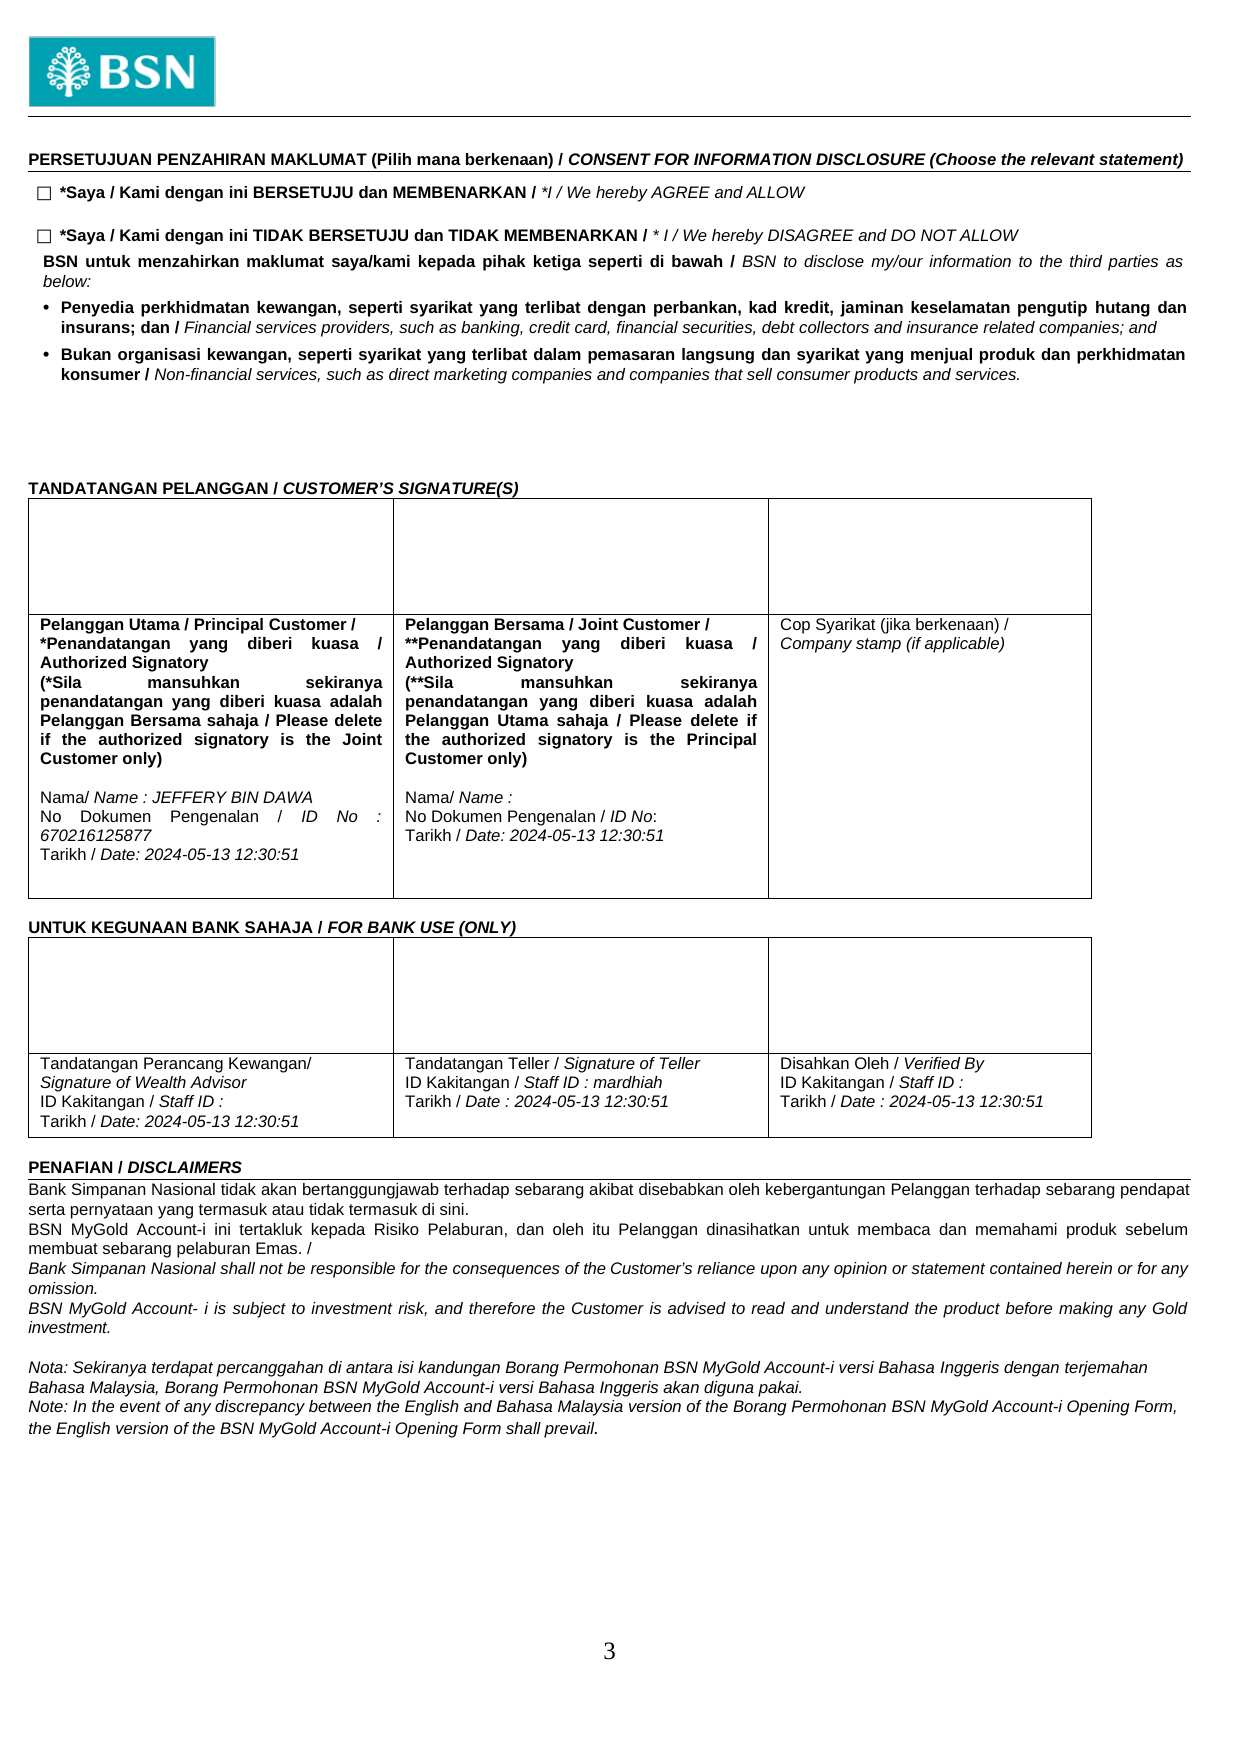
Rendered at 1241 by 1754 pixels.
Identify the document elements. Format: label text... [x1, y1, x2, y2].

list Bukan organisasi kewangan, seperti syarikat yang terlibat dalam pemasaran langsung dan syarikat yang menjual produk dan perkhidmatan konsumer / Non-financial services, such as direct marketing companies and companies that sell consumer products and services. [43, 344, 1187, 384]
list Penyedia perkhidmatan kewangan, seperti syarikat yang terlibat dengan perbankan, kad kredit, jaminan keselamatan pengutip hutang dan insurans; dan / Financial services providers, such as banking, credit card, financial securities, debt collectors and insurance related companies; and [43, 297, 1187, 337]
table_header [394, 499, 768, 614]
text Nota: Sekiranya terdapat percanggahan di antara isi kandungan Borang Permohonan BSN MyGold Account-i versi Bahasa Inggeris dengan terjemahan Bahasa Malaysia, Borang Permohonan BSN MyGold Account-i versi Bahasa Inggeris akan diguna pakai. [28, 1358, 1187, 1397]
text Note: In the event of any discrepancy between the English and Bahasa Malaysia version of the Borang Permohonan BSN MyGold Account-i Opening Form, the English version of the BSN MyGold Account-i Opening Form shall prevail. [28, 1397, 1187, 1439]
picture [28, 30, 227, 114]
table_cell Tandatangan Perancang Kewangan/ Signature of Wealth Advisor ID Kakitangan / Staff ID : Tarikh / Date: 2024-05-13 12:30:51 [29, 1054, 393, 1137]
text BSN MyGold Account- i is subject to investment risk, and therefore the Customer is advised to read and understand the product before making any Gold investment. [28, 1298, 1190, 1337]
text BSN untuk menzahirkan maklumat saya/kami kepada pihak ketiga seperti di bawah / BSN to disclose my/our information to the third parties as below: [43, 252, 1187, 291]
list *Saya / Kami dengan ini BERSETUJU dan MEMBENARKAN / *I / We hereby AGREE and ALLOW [36, 179, 1191, 203]
table_cell Pelanggan Utama / Principal Customer / *Penandatangan yang diberi kuasa / Authorized Signatory (*Sila mansuhkan sekiranya penandatangan yang diberi kuasa adalah Pelanggan Bersama sahaja / Please delete if the authorized signatory is the Joint Customer only) Nama/ Name : JEFFERY BIN DAWA No Dokumen Pengenalan / ID No : 670216125877 Tarikh / Date: 2024-05-13 12:30:51 [29, 615, 393, 897]
table_header [394, 938, 768, 1053]
text TANDATANGAN PELANGGAN / CUSTOMER’S SIGNATURE(S) [28, 479, 1191, 498]
table_cell Cop Syarikat (jika berkenaan) / Company stamp (if applicable) [769, 615, 1091, 897]
text Bank Simpanan Nasional shall not be responsible for the consequences of the Customer’s reliance upon any opinion or statement contained herein or for any omission. [28, 1259, 1190, 1298]
table_cell Disahkan Oleh / Verified By ID Kakitangan / Staff ID : Tarikh / Date : 2024-05-13 12:30:51 [769, 1054, 1091, 1137]
text Bank Simpanan Nasional tidak akan bertanggungjawab terhadap sebarang akibat disebabkan oleh kebergantungan Pelanggan terhadap sebarang pendapat serta pernyataan yang termasuk atau tidak termasuk di sini. [28, 1180, 1190, 1219]
table_header [29, 938, 393, 1053]
table_cell Tandatangan Teller / Signature of Teller ID Kakitangan / Staff ID : mardhiah Tarikh / Date : 2024-05-13 12:30:51 [394, 1054, 768, 1137]
table_header [769, 938, 1091, 1053]
table_cell Pelanggan Bersama / Joint Customer / **Penandatangan yang diberi kuasa / Authorized Signatory (**Sila mansuhkan sekiranya penandatangan yang diberi kuasa adalah Pelanggan Utama sahaja / Please delete if the authorized signatory is the Principal Customer only) Nama/ Name : No Dokumen Pengenalan / ID No: Tarikh / Date: 2024-05-13 12:30:51 [394, 615, 768, 897]
text PERSETUJUAN PENZAHIRAN MAKLUMAT (Pilih mana berkenaan) / CONSENT FOR INFORMATION DISCLOSURE (Choose the relevant statement) [28, 150, 1191, 171]
text BSN MyGold Account-i ini tertakluk kepada Risiko Pelaburan, dan oleh itu Pelanggan dinasihatkan untuk membaca dan memahami produk sebelum membuat sebarang pelaburan Emas. / [28, 1219, 1190, 1258]
text UNTUK KEGUNAAN BANK SAHAJA / FOR BANK USE (ONLY) [28, 918, 1191, 937]
text PENAFIAN / DISCLAIMERS [28, 1157, 1191, 1179]
table_header [769, 499, 1091, 614]
list *Saya / Kami dengan ini TIDAK BERSETUJU dan TIDAK MEMBENARKAN / * I / We hereby DISAGREE and DO NOT ALLOW [36, 222, 1191, 246]
table_header [29, 499, 393, 614]
